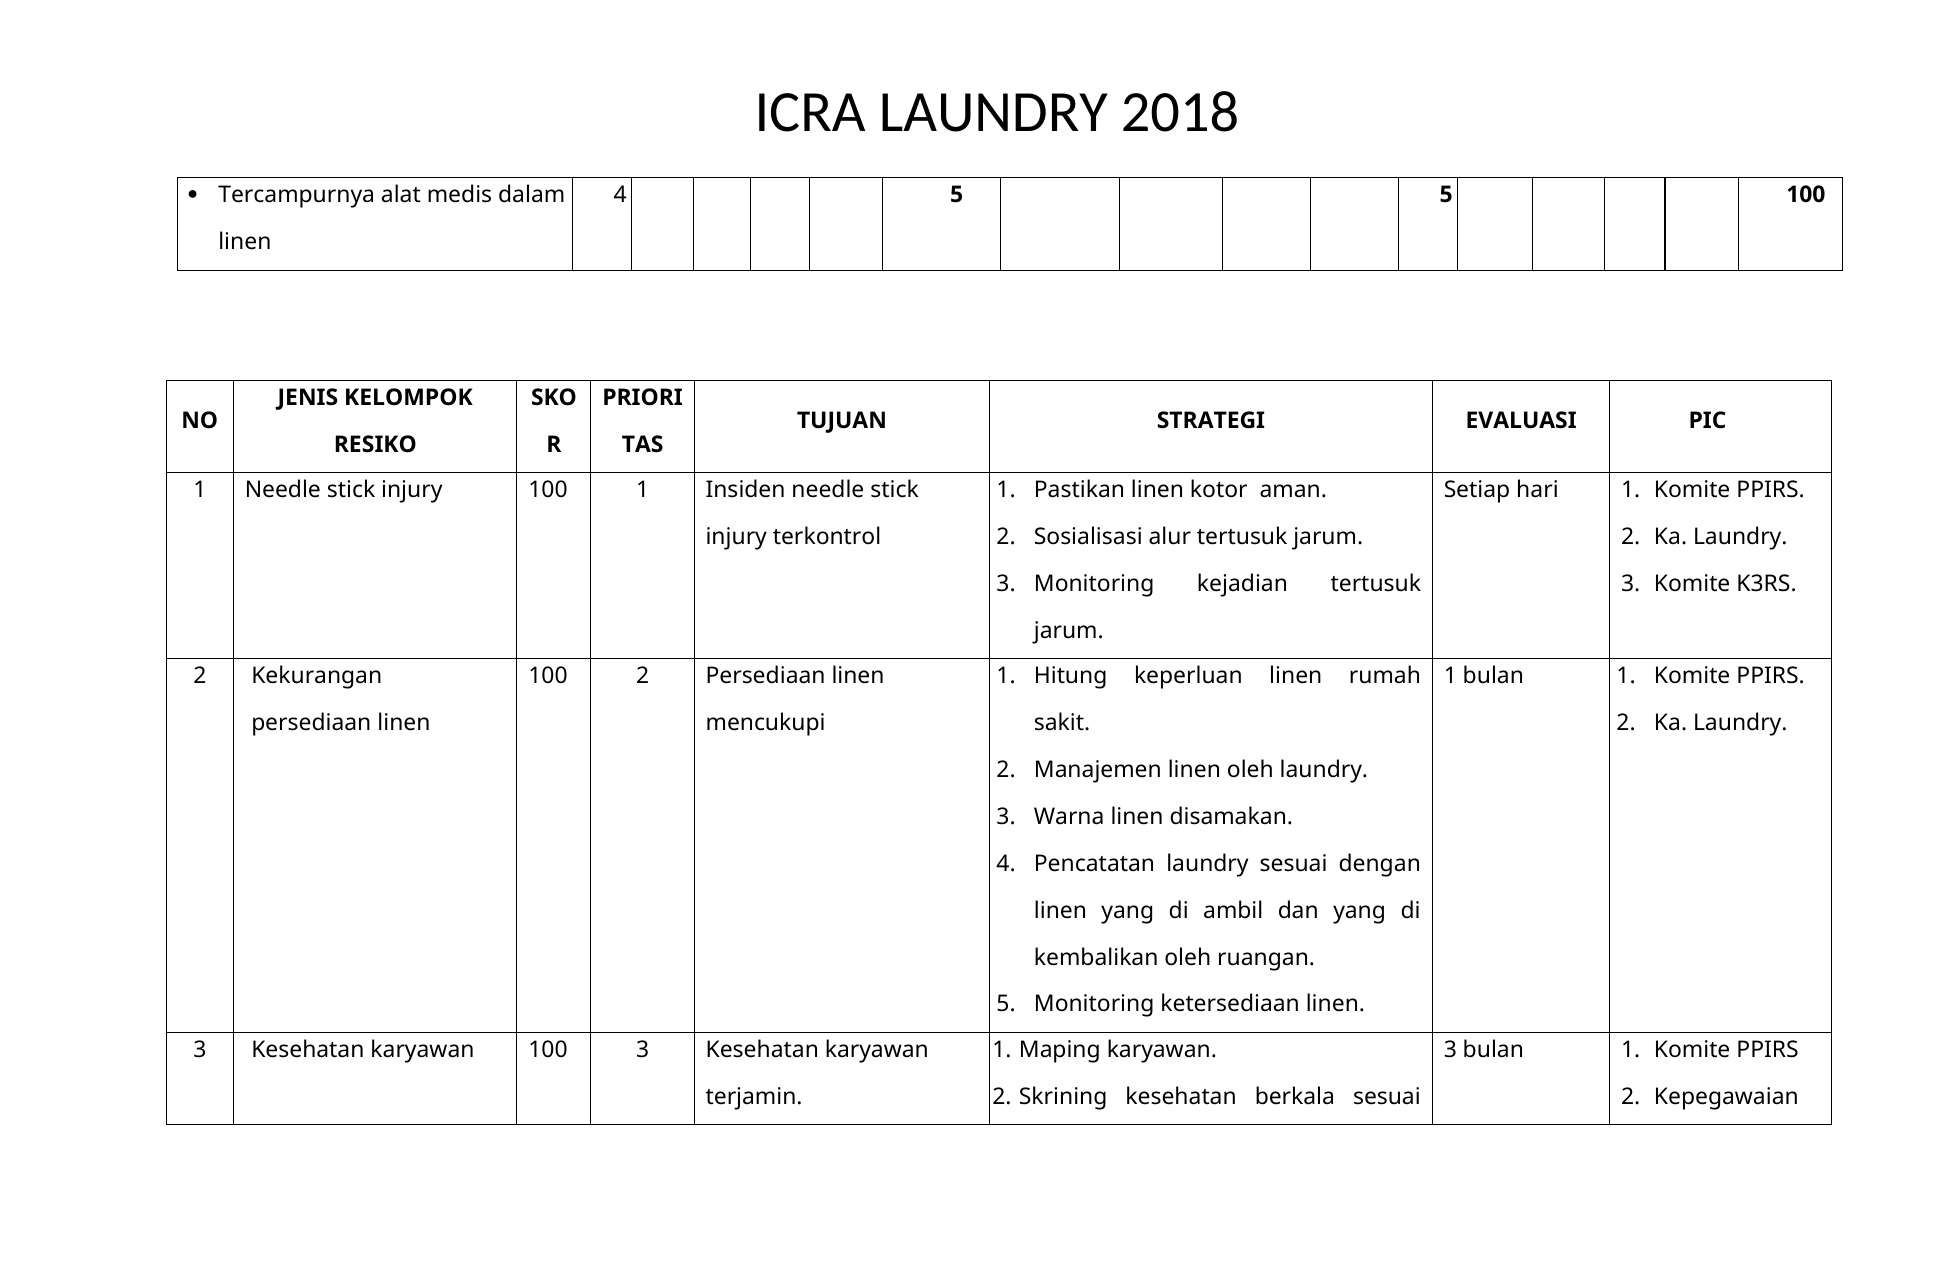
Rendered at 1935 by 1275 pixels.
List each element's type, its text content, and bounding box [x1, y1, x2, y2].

table_cell [1120, 178, 1222, 269]
table_cell 100 [517, 473, 590, 658]
table_cell 5 [1399, 178, 1457, 269]
table_header JENIS KELOMPOK RESIKO [234, 381, 516, 472]
table_cell 2 [591, 659, 694, 1032]
table_cell [751, 178, 809, 269]
table_header NO [167, 381, 233, 472]
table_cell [1610, 1033, 1831, 1124]
table_cell [810, 178, 882, 269]
table_cell 3 [167, 1033, 233, 1124]
table_cell Pastikan linen kotor aman. Sosialisasi alur tertusuk jarum. Monitoring kejadian tertusuk jarum. [990, 473, 1432, 658]
table_cell [1666, 178, 1738, 269]
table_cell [990, 1033, 1432, 1124]
table_cell Insiden needle stick injury terkontrol [695, 473, 989, 658]
table_cell 1 [167, 473, 233, 658]
table_cell [1533, 178, 1604, 269]
table_header STRATEGI [990, 381, 1432, 472]
table_cell 3 [591, 1033, 694, 1124]
table_cell 4 [573, 178, 631, 269]
table_cell [1001, 178, 1119, 269]
table_cell 100 [517, 659, 590, 1032]
table_cell Tercampurnya alat medis dalam linen [178, 178, 572, 269]
table_cell [1223, 178, 1310, 269]
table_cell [695, 1033, 989, 1124]
table_header PIC [1610, 381, 1831, 472]
table_cell 100 [517, 1033, 590, 1124]
table_cell 3 bulan [1433, 1033, 1609, 1124]
table_header PRIORITAS [591, 381, 694, 472]
table_cell 2 [167, 659, 233, 1032]
table_cell Setiap hari [1433, 473, 1609, 658]
table_cell [694, 178, 750, 269]
table_cell [632, 178, 693, 269]
table_cell 1 [591, 473, 694, 658]
table_header SKOR [517, 381, 590, 472]
table_cell [1458, 178, 1532, 269]
table_cell Persediaan linen mencukupi [695, 659, 989, 1032]
table_header TUJUAN [695, 381, 989, 472]
table_cell Komite PPIRS. Ka. Laundry. [1610, 659, 1831, 1032]
table_cell [1311, 178, 1398, 269]
table_cell Hitung keperluan linen rumah sakit. Manajemen linen oleh laundry. Warna linen disamakan. Pencatatan laundry sesuai dengan linen yang di ambil dan yang di kembalikan oleh ruangan. Monitoring ketersediaan linen. [990, 659, 1432, 1032]
table_header EVALUASI [1433, 381, 1609, 472]
table_cell 1 bulan [1433, 659, 1609, 1032]
table_cell Kesehatan karyawan [234, 1033, 516, 1124]
table_cell 100 [1739, 178, 1842, 269]
table_cell Needle stick injury [234, 473, 516, 658]
table_cell Kekurangan persediaan linen [234, 659, 516, 1032]
table_cell 5 [883, 178, 1000, 269]
table_cell Komite PPIRS. Ka. Laundry. Komite K3RS. [1610, 473, 1831, 658]
table_cell [1605, 178, 1664, 269]
